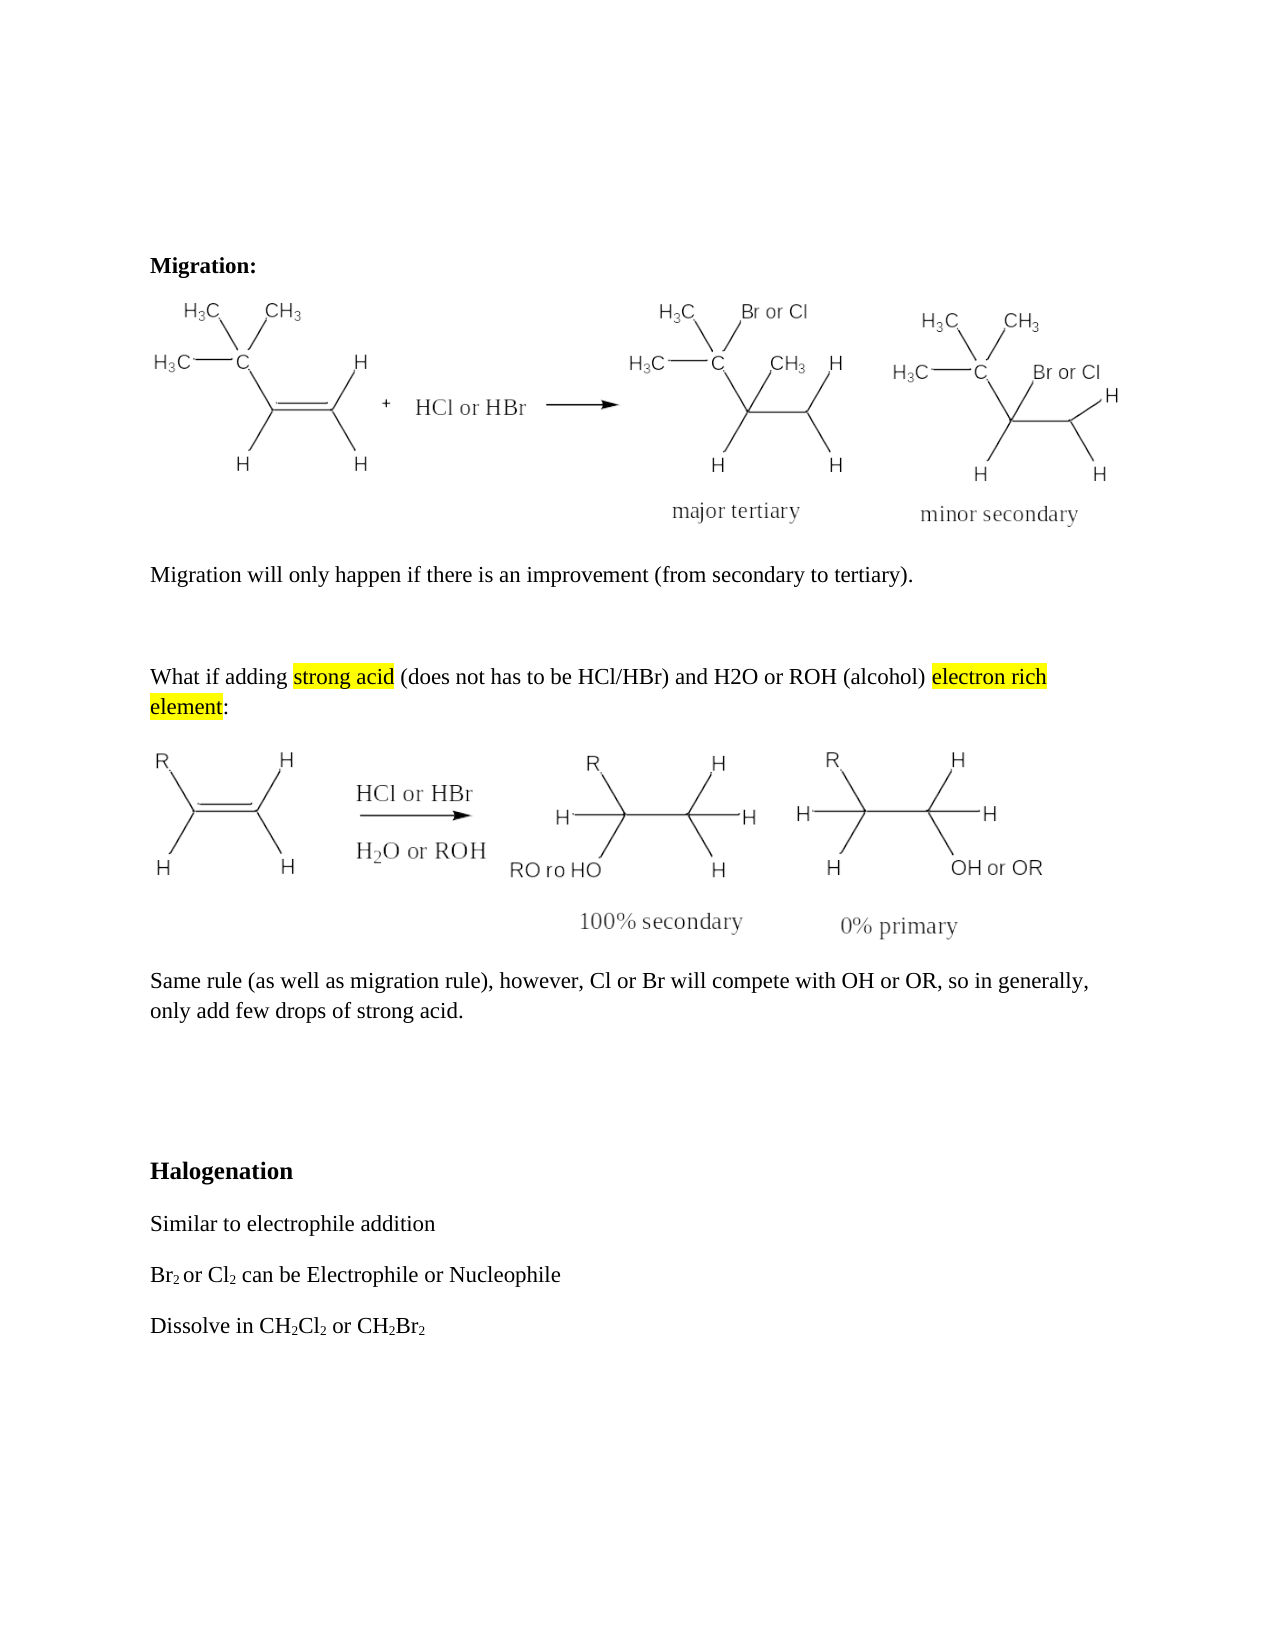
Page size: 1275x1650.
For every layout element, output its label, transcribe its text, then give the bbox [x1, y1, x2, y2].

text Br2 or Cl2 can be Electrophile or Nucleophile [150, 1261, 1125, 1287]
text Migration: [150, 252, 1125, 278]
text What if adding strong acid (does not has to be HCl/HBr) and H2O or ROH (alcohol) electron rich element: [150, 663, 1125, 720]
text Migration will only happen if there is an improvement (from secondary to tertiary). [150, 561, 1125, 587]
text Same rule (as well as migration rule), however, Cl or Br will compete with OH or OR, so in generally, only add few drops of strong acid. [150, 967, 1125, 1023]
text Dissolve in CH2Cl2 or CH2Br2 [150, 1312, 1125, 1338]
text Similar to electrophile addition [150, 1209, 1125, 1236]
text Halogenation [150, 1156, 1125, 1184]
